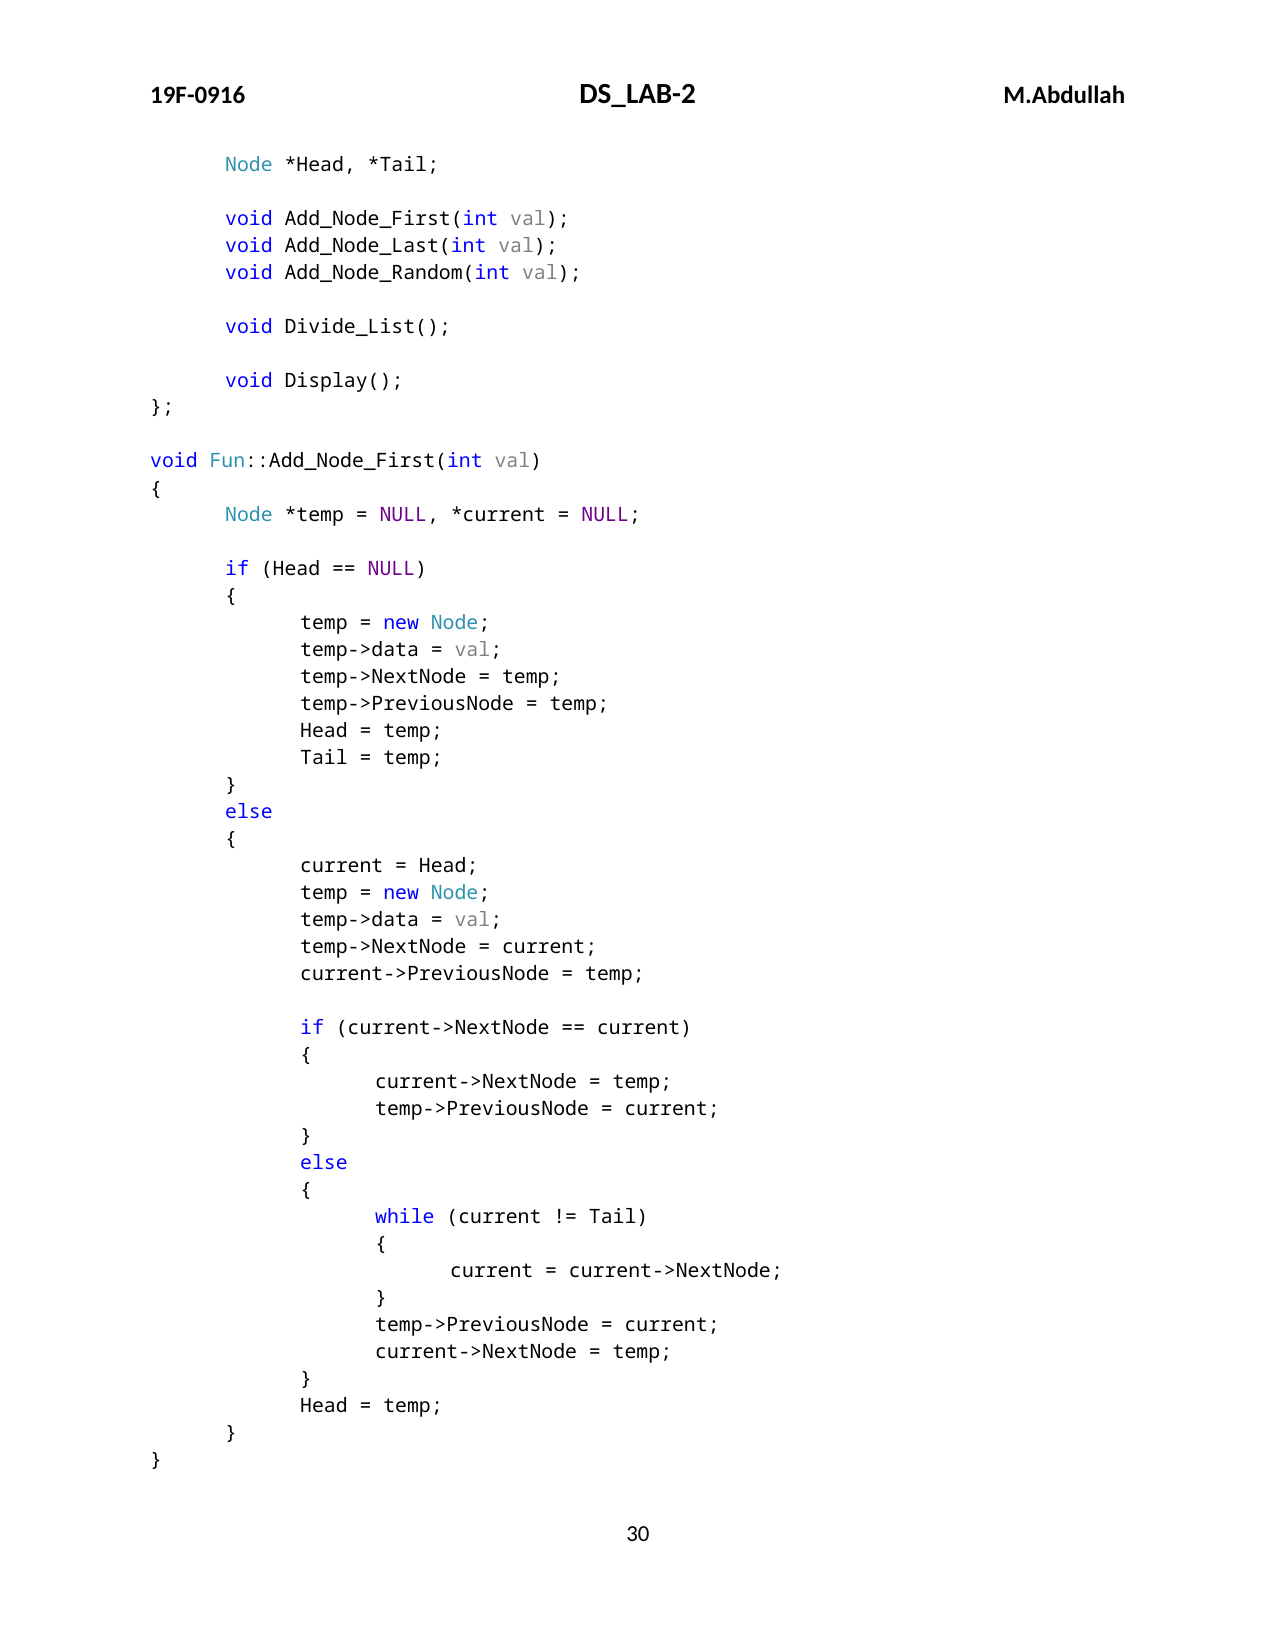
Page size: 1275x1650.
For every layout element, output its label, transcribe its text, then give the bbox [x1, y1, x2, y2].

text { [150, 474, 1125, 501]
text void Fun::Add_Node_First(int val) [150, 447, 1125, 474]
text temp->NextNode = temp; [150, 663, 1125, 689]
text }; [150, 393, 1125, 420]
text } [150, 771, 1125, 797]
text void Add_Node_Last(int val); [150, 231, 1125, 258]
text temp->PreviousNode = temp; [150, 689, 1125, 717]
text { [150, 1175, 1125, 1202]
text } [150, 1364, 1125, 1391]
text temp = new Node; [150, 878, 1125, 905]
text else [150, 797, 1125, 824]
text Tail = temp; [150, 743, 1125, 771]
text temp->data = val; [150, 905, 1125, 932]
text } [150, 1283, 1125, 1310]
text temp->PreviousNode = current; [150, 1094, 1125, 1121]
text { [150, 582, 1125, 609]
text while (current != Tail) [150, 1202, 1125, 1229]
text temp = new Node; [150, 609, 1125, 636]
text if (current->NextNode == current) [150, 1013, 1125, 1040]
text if (Head == NULL) [150, 555, 1125, 582]
text current->NextNode = temp; [150, 1337, 1125, 1364]
text void Display(); [150, 366, 1125, 393]
text { [150, 1229, 1125, 1256]
text { [150, 824, 1125, 851]
text { [150, 1040, 1125, 1067]
text current = Head; [150, 851, 1125, 878]
text Head = temp; [150, 1391, 1125, 1418]
text } [150, 1445, 1125, 1472]
text void Add_Node_First(int val); [150, 204, 1125, 231]
text void Divide_List(); [150, 312, 1125, 339]
text current = current->NextNode; [150, 1256, 1125, 1283]
text current->NextNode = temp; [150, 1067, 1125, 1094]
text temp->PreviousNode = current; [150, 1310, 1125, 1337]
text } [150, 1418, 1125, 1445]
text else [150, 1148, 1125, 1175]
text current->PreviousNode = temp; [150, 959, 1125, 986]
text Head = temp; [150, 717, 1125, 743]
text Node *temp = NULL, *current = NULL; [150, 501, 1125, 528]
text Node *Head, *Tail; [150, 150, 1125, 177]
text void Add_Node_Random(int val); [150, 258, 1125, 285]
text temp->NextNode = current; [150, 932, 1125, 959]
text } [150, 1121, 1125, 1148]
text temp->data = val; [150, 636, 1125, 663]
